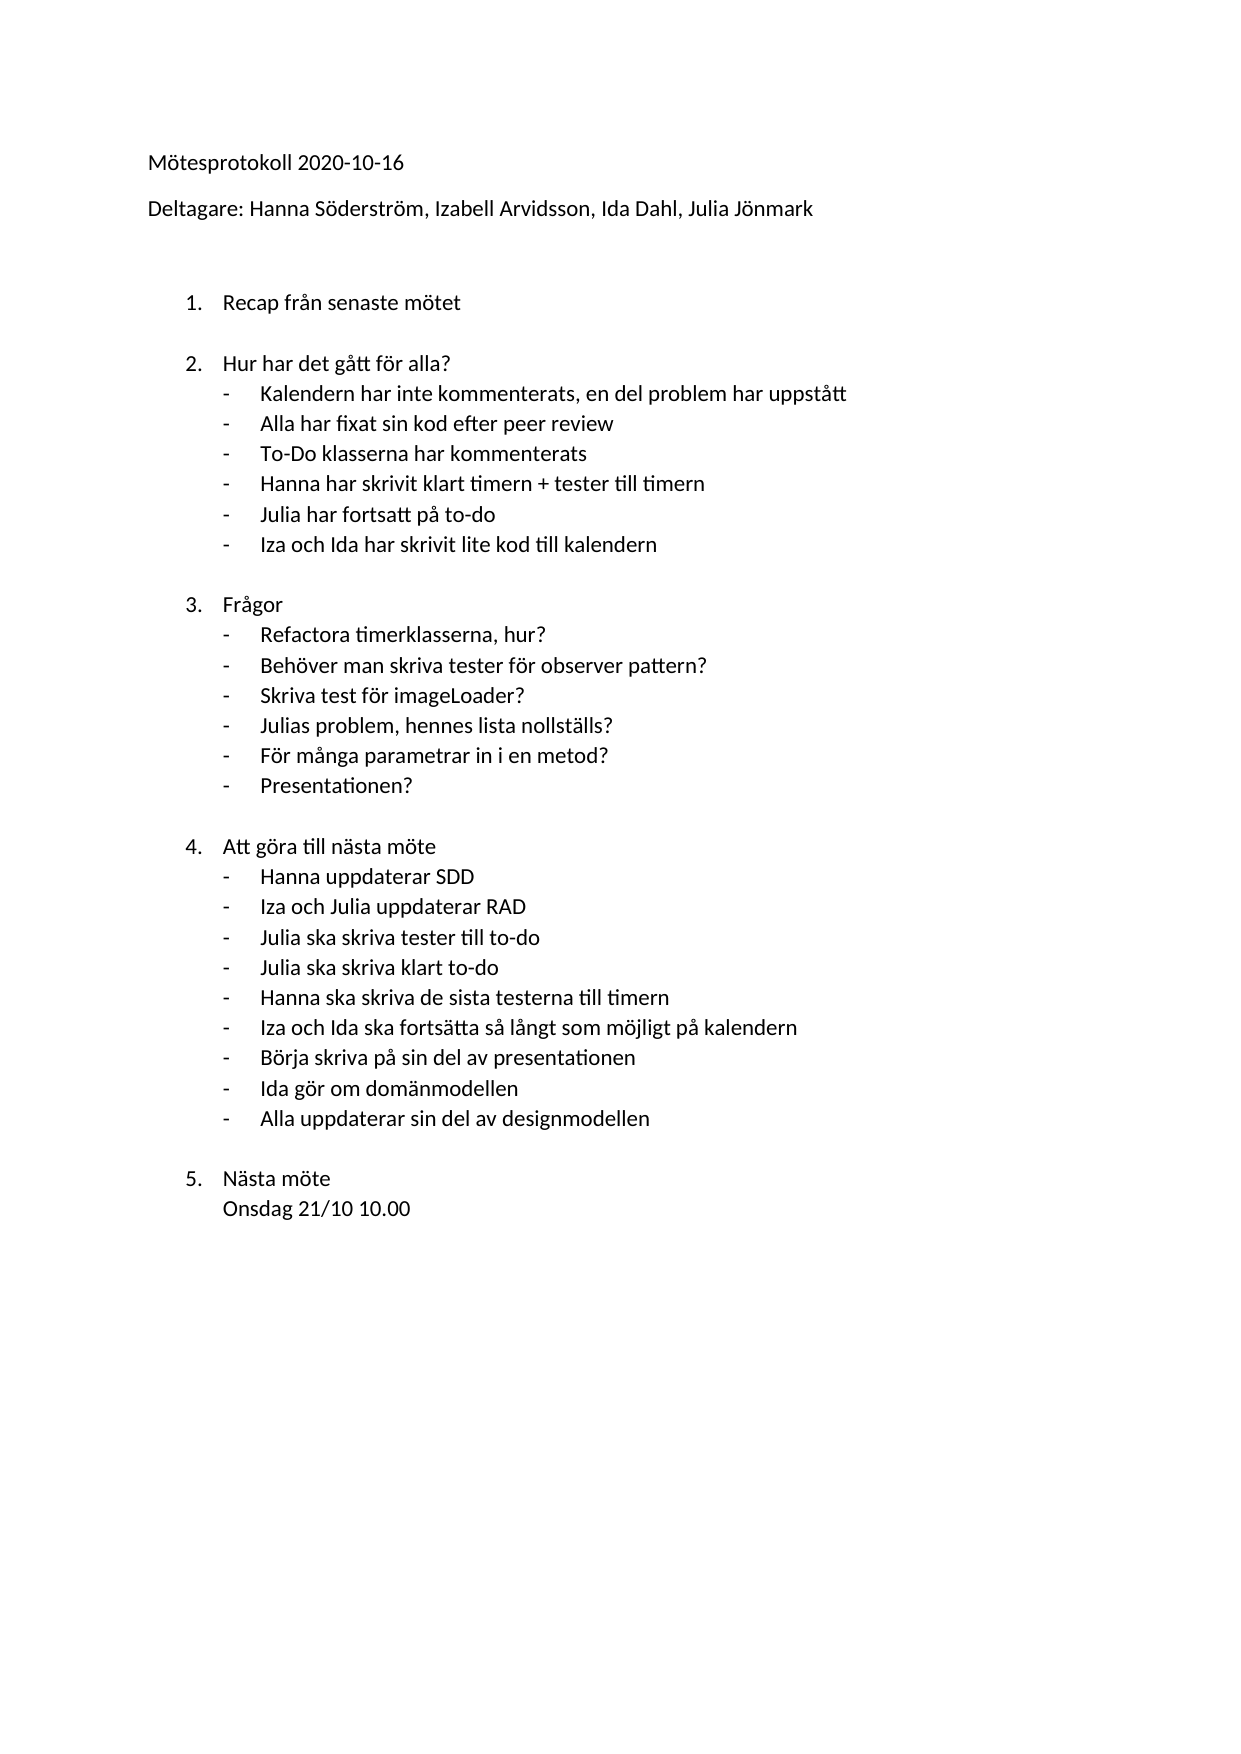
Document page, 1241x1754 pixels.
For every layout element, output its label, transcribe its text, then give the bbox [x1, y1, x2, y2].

list Alla har fixat sin kod efter peer review [223, 409, 1093, 437]
list För många parametrar in i en metod? [223, 741, 1093, 769]
list Alla uppdaterar sin del av designmodellen [223, 1104, 1093, 1132]
text Mötesprotokoll 2020-10-16 [148, 148, 1093, 176]
list Presentationen? [223, 772, 1093, 799]
list Onsdag 21/10 10.00 [223, 1194, 1093, 1222]
list Ida gör om domänmodellen [223, 1074, 1093, 1102]
list Börja skriva på sin del av presentationen [223, 1043, 1093, 1071]
list Hanna uppdaterar SDD [223, 862, 1093, 890]
list Skriva test för imageLoader? [223, 681, 1093, 709]
list Refactora timerklasserna, hur? [223, 621, 1093, 648]
list Hanna har skrivit klart timern + tester till timern [223, 469, 1093, 497]
list Kalendern har inte kommenterats, en del problem har uppstått [223, 379, 1093, 407]
list Nästa möte [185, 1164, 1093, 1192]
list Hur har det gått för alla? [185, 349, 1093, 377]
list Recap från senaste mötet [185, 288, 1093, 316]
list Julia ska skriva klart to-do [223, 953, 1093, 981]
list Iza och Ida ska fortsätta så långt som möjligt på kalendern [223, 1013, 1093, 1041]
list Att göra till nästa möte [185, 832, 1093, 860]
list Julias problem, hennes lista nollställs? [223, 711, 1093, 739]
list Iza och Ida har skrivit lite kod till kalendern [223, 530, 1093, 558]
list Behöver man skriva tester för observer pattern? [223, 651, 1093, 679]
list Hanna ska skriva de sista testerna till timern [223, 983, 1093, 1011]
list Julia har fortsatt på to-do [223, 500, 1093, 528]
list Julia ska skriva tester till to-do [223, 923, 1093, 951]
list Frågor [185, 590, 1093, 618]
text Deltagare: Hanna Söderström, Izabell Arvidsson, Ida Dahl, Julia Jönmark [148, 194, 1093, 222]
list To-Do klasserna har kommenterats [223, 439, 1093, 467]
list Iza och Julia uppdaterar RAD [223, 892, 1093, 920]
